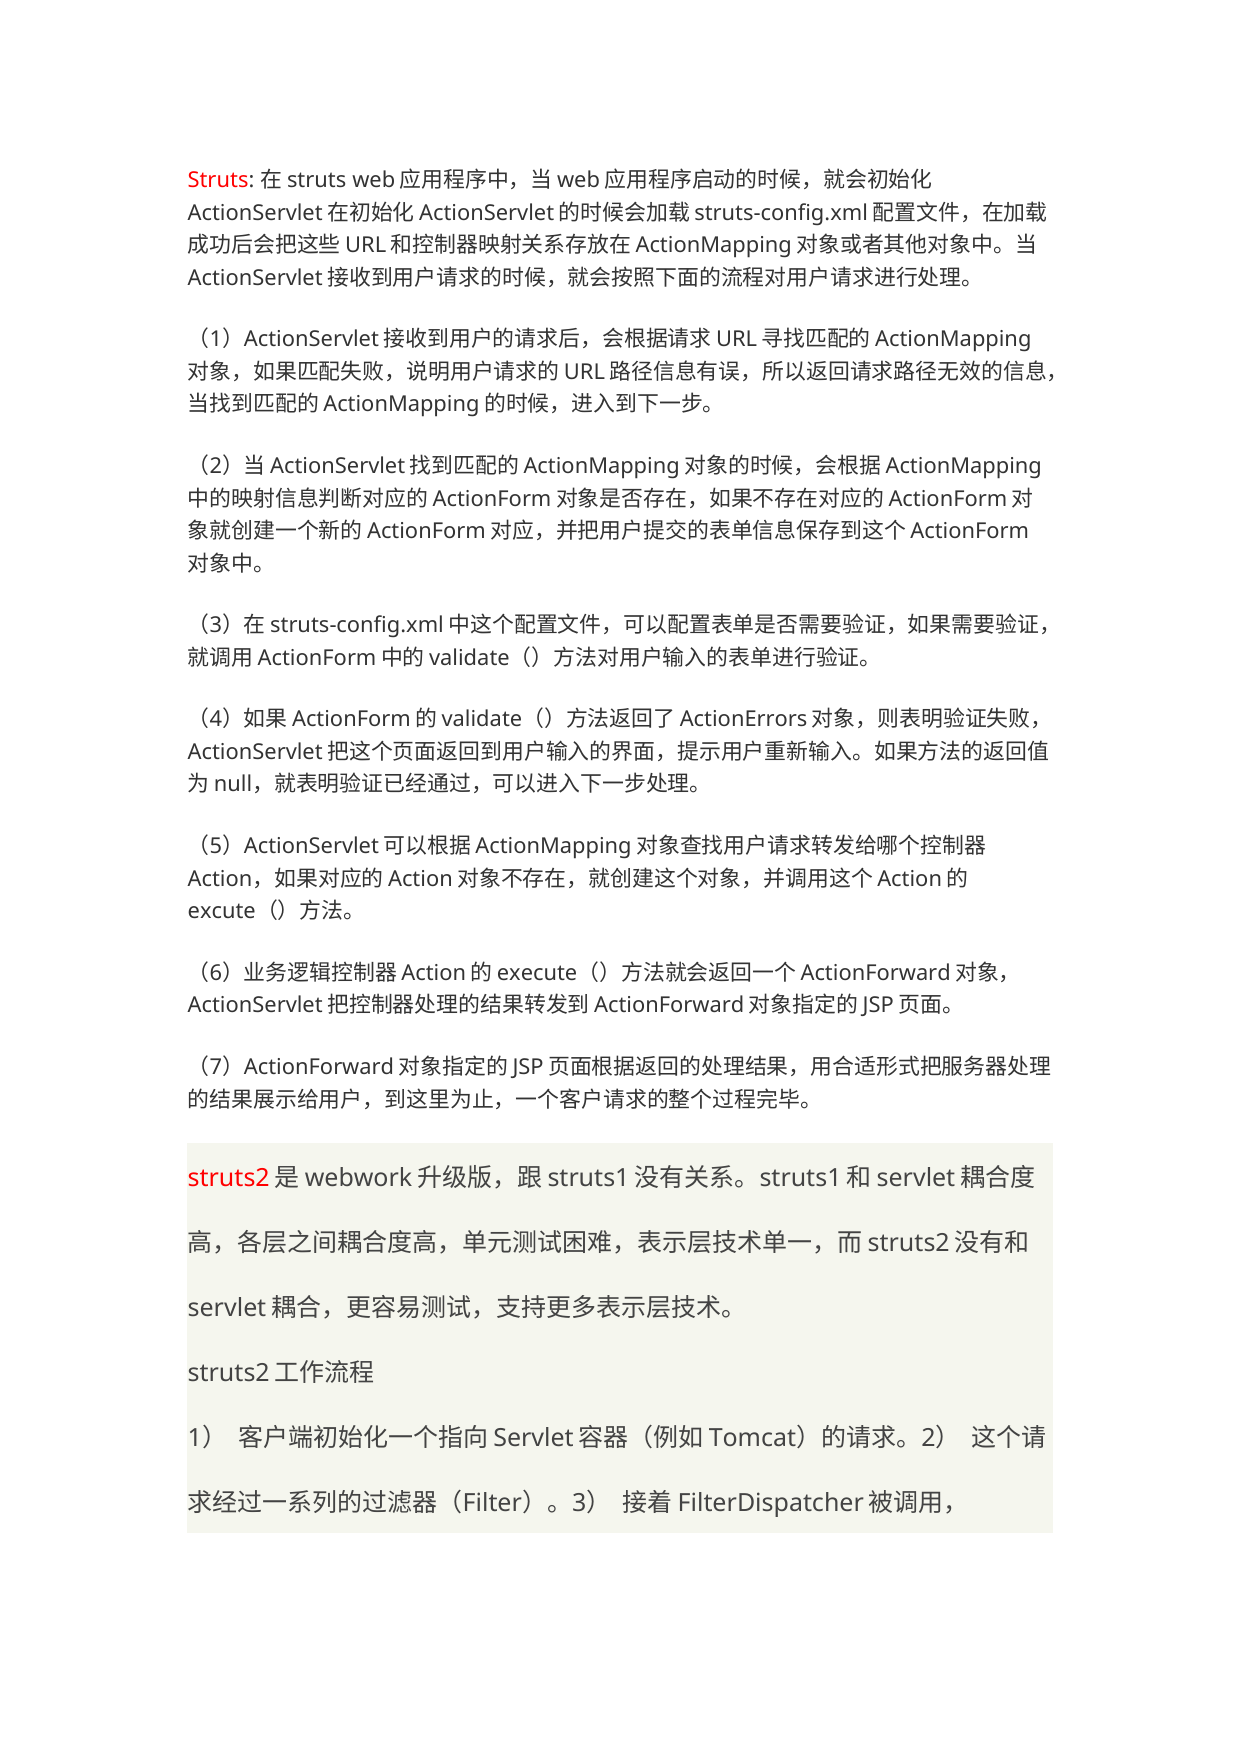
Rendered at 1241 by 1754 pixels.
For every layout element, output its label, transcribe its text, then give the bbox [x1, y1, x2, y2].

text （5）ActionServlet可以根据ActionMapping对象查找用户请求转发给哪个控制器Action，如果对应的Action对象不存在，就创建这个对象，并调用这个Action的excute（）方法。 [187, 828, 1053, 925]
text （3）在struts-config.xml中这个配置文件，可以配置表单是否需要验证，如果需要验证，就调用ActionForm中的validate（）方法对用户输入的表单进行验证。 [187, 607, 1053, 672]
text （1）ActionServlet接收到用户的请求后，会根据请求URL寻找匹配的ActionMapping对象，如果匹配失败，说明用户请求的URL路径信息有误，所以返回请求路径无效的信息，当找到匹配的ActionMapping的时候，进入到下一步。 [187, 321, 1053, 419]
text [187, 1403, 1053, 1533]
text （2）当ActionServlet找到匹配的ActionMapping对象的时候，会根据ActionMapping中的映射信息判断对应的ActionForm对象是否存在，如果不存在对应的ActionForm对象就创建一个新的ActionForm对应，并把用户提交的表单信息保存到这个ActionForm对象中。 [187, 448, 1053, 578]
text Struts: 在struts web应用程序中，当web应用程序启动的时候，就会初始化ActionServlet在初始化ActionServlet的时候会加载struts-config.xml配置文件，在加载成功后会把这些URL和控制器映射关系存放在ActionMapping对象或者其他对象中。当ActionServlet接收到用户请求的时候，就会按照下面的流程对用户请求进行处理。 [187, 162, 1053, 292]
text （4）如果ActionForm的validate（）方法返回了ActionErrors对象，则表明验证失败，ActionServlet把这个页面返回到用户输入的界面，提示用户重新输入。如果方法的返回值为null，就表明验证已经通过，可以进入下一步处理。 [187, 701, 1053, 799]
text （6）业务逻辑控制器Action的execute（）方法就会返回一个ActionForward对象，ActionServlet把控制器处理的结果转发到ActionForward对象指定的JSP页面。 [187, 954, 1053, 1019]
text struts2是webwork升级版，跟struts1没有关系。struts1和servlet耦合度高，各层之间耦合度高，单元测试困难，表示层技术单一，而struts2没有和servlet耦合，更容易测试，支持更多表示层技术。 [187, 1143, 1053, 1338]
text struts2工作流程 [187, 1338, 1053, 1403]
text （7）ActionForward对象指定的JSP页面根据返回的处理结果，用合适形式把服务器处理的结果展示给用户，到这里为止，一个客户请求的整个过程完毕。 [187, 1049, 1053, 1114]
